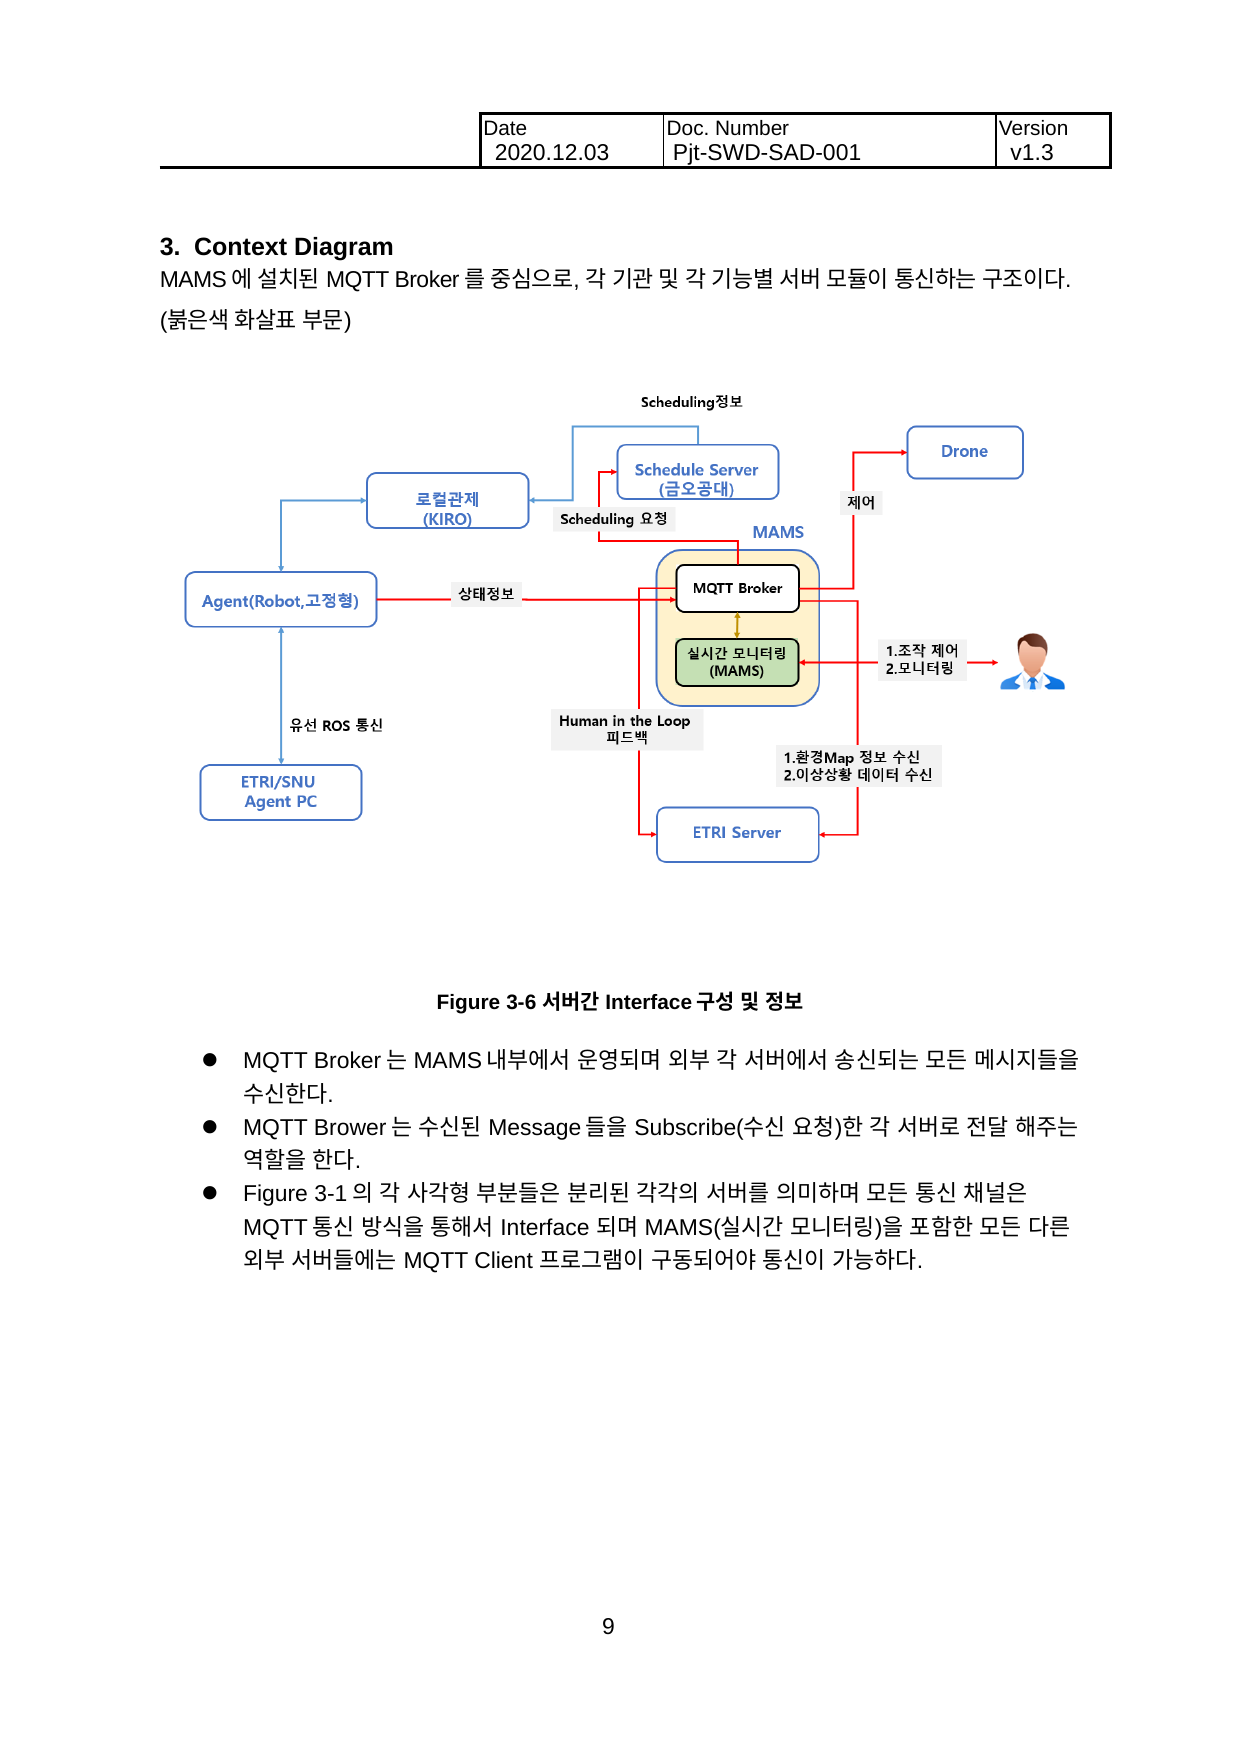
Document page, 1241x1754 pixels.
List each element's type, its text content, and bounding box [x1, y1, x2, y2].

list MQTT Brower는 수신된 Message들을 Subscribe(수신 요청)한 각 서버로 전달 해주는 역할을 한다. [201, 1109, 1081, 1175]
list Figure 3-1의 각 사각형 부분들은 분리된 각각의 서버를 의미하며 모든 통신 채널은 MQTT통신 방식을 통해서 Interface 되며 MAMS(실시간 모니터링)을 포함한 모든 다른 외부 서버들에는 MQTT Client 프로그램이 구동되어야 통신이 가능하다. [201, 1175, 1081, 1275]
list MQTT Broker는 MAMS내부에서 운영되며 외부 각 서버에서 송신되는 모든 메시지들을 수신한다. [201, 1042, 1081, 1109]
text MAMS에 설치된 MQTT Broker를 중심으로, 각 기관 및 각 기능별 서버 모듈이 통신하는 구조이다. (붉은색 화살표 부문) [159, 261, 1081, 335]
picture [159, 368, 1081, 888]
subtitle Context Diagram [159, 232, 1081, 261]
